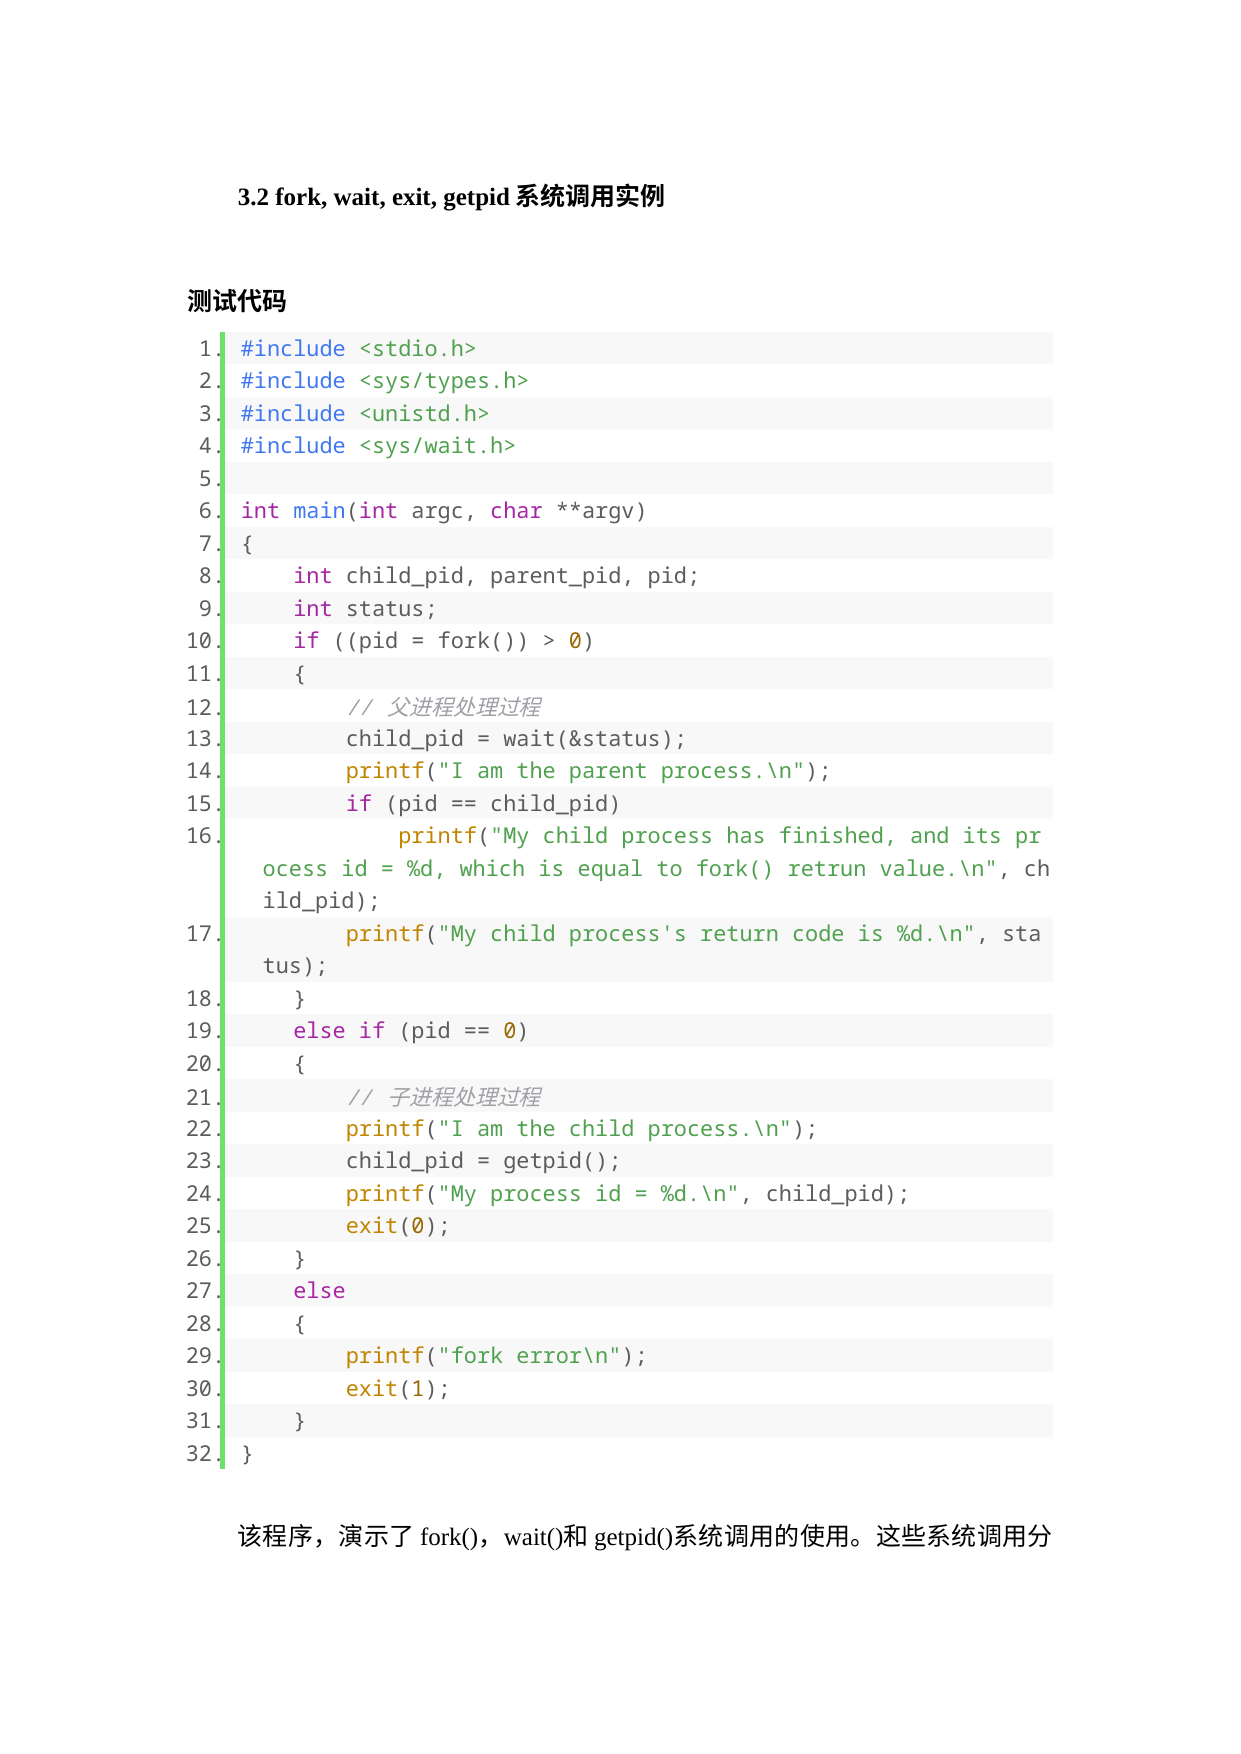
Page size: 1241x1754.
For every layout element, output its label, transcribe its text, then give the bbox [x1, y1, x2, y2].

list #include <stdio.h> [225, 332, 1053, 364]
list { [225, 527, 1053, 559]
list } [225, 1404, 1053, 1437]
list printf("My child process's return code is %d.\n", status); [225, 917, 1053, 982]
list printf("I am the parent process.\n"); [225, 754, 1053, 787]
list else [225, 1274, 1053, 1307]
list #include <sys/types.h> [225, 364, 1053, 397]
list // 父进程处理过程 [225, 689, 1053, 722]
list #include <unistd.h> [225, 397, 1053, 429]
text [187, 1502, 1053, 1567]
list } [225, 1242, 1053, 1274]
list int child_pid, parent_pid, pid; [225, 559, 1053, 592]
list int main(int argc, char **argv) [225, 494, 1053, 527]
text 测试代码 [187, 267, 1053, 332]
list { [225, 1307, 1053, 1339]
list else if (pid == 0) [225, 1014, 1053, 1047]
list } [225, 1437, 1053, 1469]
list { [225, 657, 1053, 689]
list child_pid = getpid(); [225, 1144, 1053, 1177]
list child_pid = wait(&status); [225, 722, 1053, 754]
subtitle 3.2 fork, wait, exit, getpid系统调用实例 [187, 162, 1053, 227]
list printf("I am the child process.\n"); [225, 1112, 1053, 1144]
list exit(0); [225, 1209, 1053, 1242]
list // 子进程处理过程 [225, 1079, 1053, 1112]
list } [225, 982, 1053, 1014]
list int status; [225, 592, 1053, 624]
list printf("My child process has finished, and its process id = %d, which is equal to fork() retrun value.\n", child_pid); [225, 819, 1053, 917]
list if (pid == child_pid) [225, 787, 1053, 819]
list { [225, 1047, 1053, 1079]
list printf("fork error\n"); [225, 1339, 1053, 1372]
list if ((pid = fork()) > 0) [225, 624, 1053, 657]
list printf("My process id = %d.\n", child_pid); [225, 1177, 1053, 1209]
list #include <sys/wait.h> [225, 429, 1053, 462]
list exit(1); [225, 1372, 1053, 1404]
